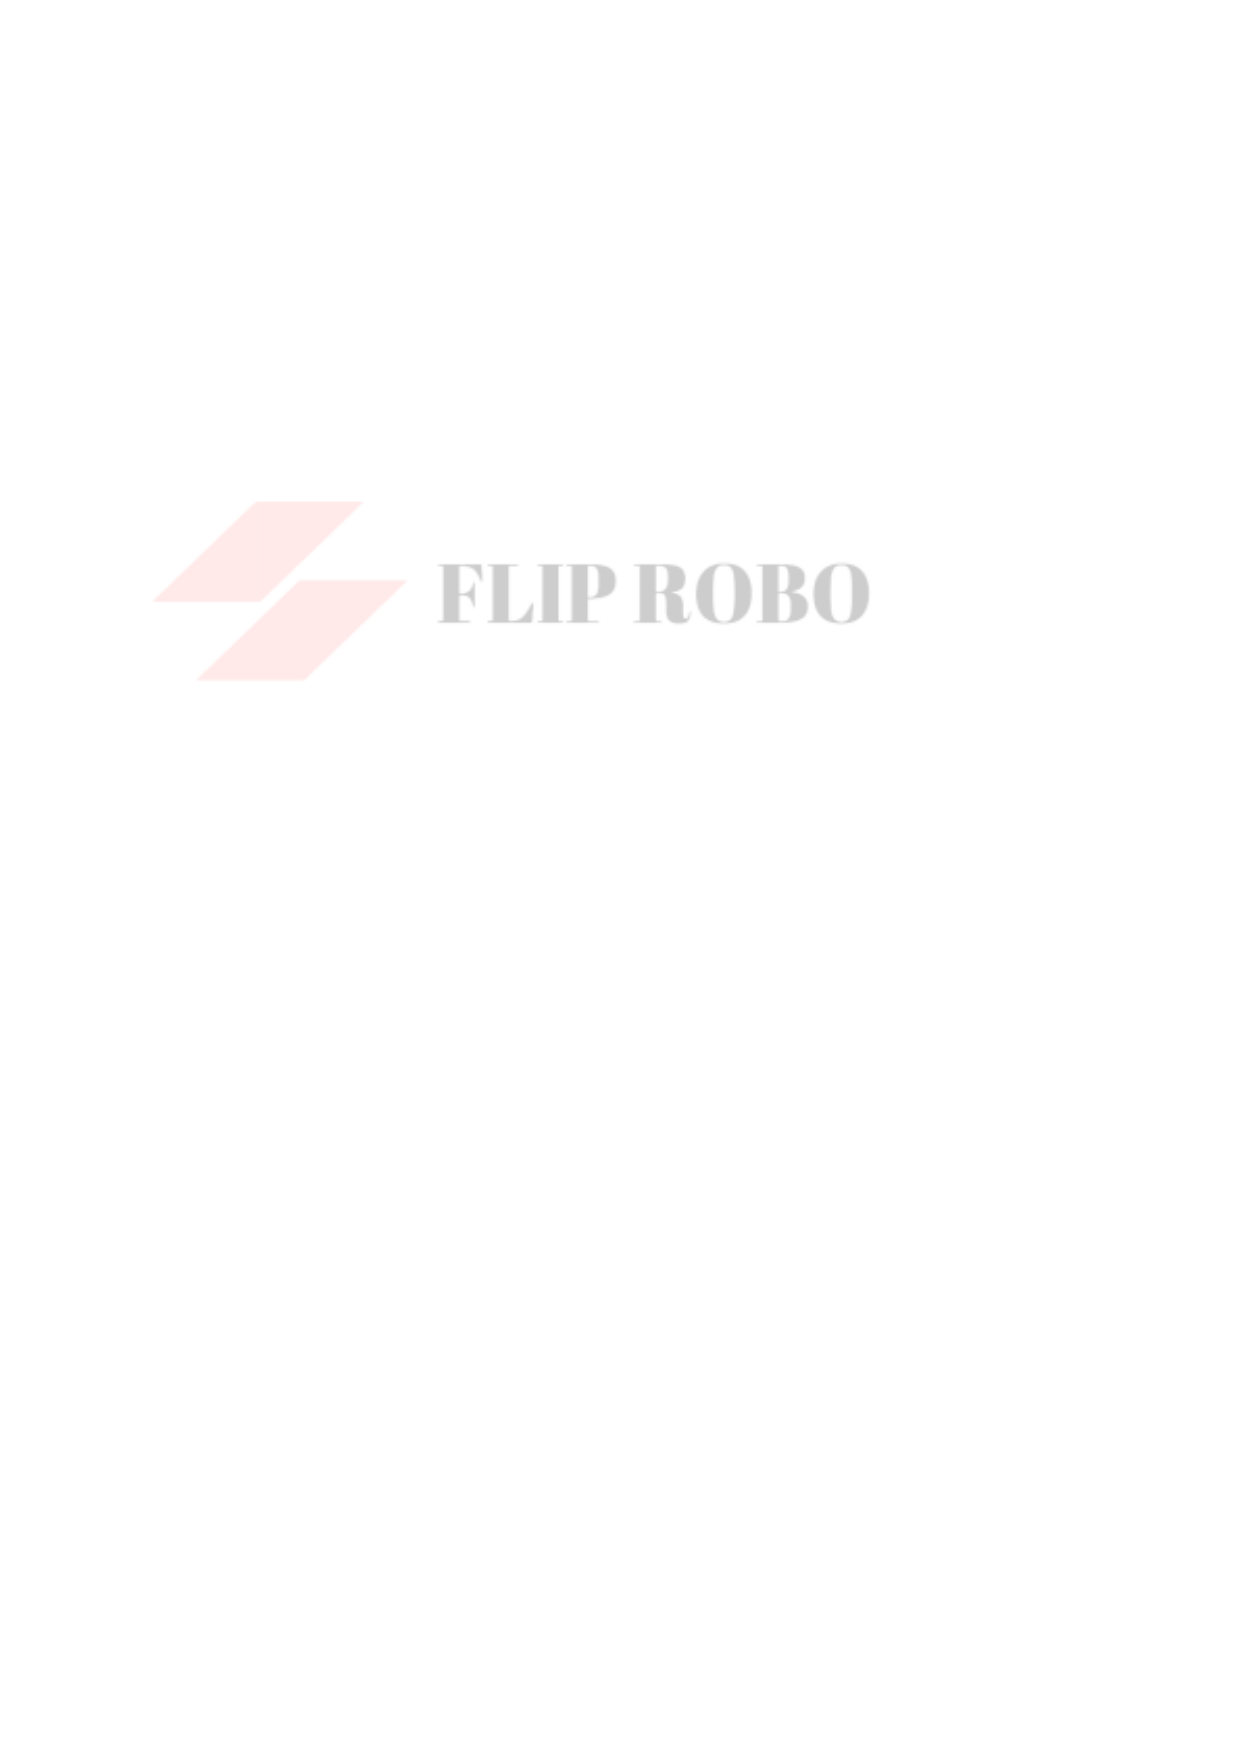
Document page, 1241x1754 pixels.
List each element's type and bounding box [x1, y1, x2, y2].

picture [40, 48, 1130, 1138]
